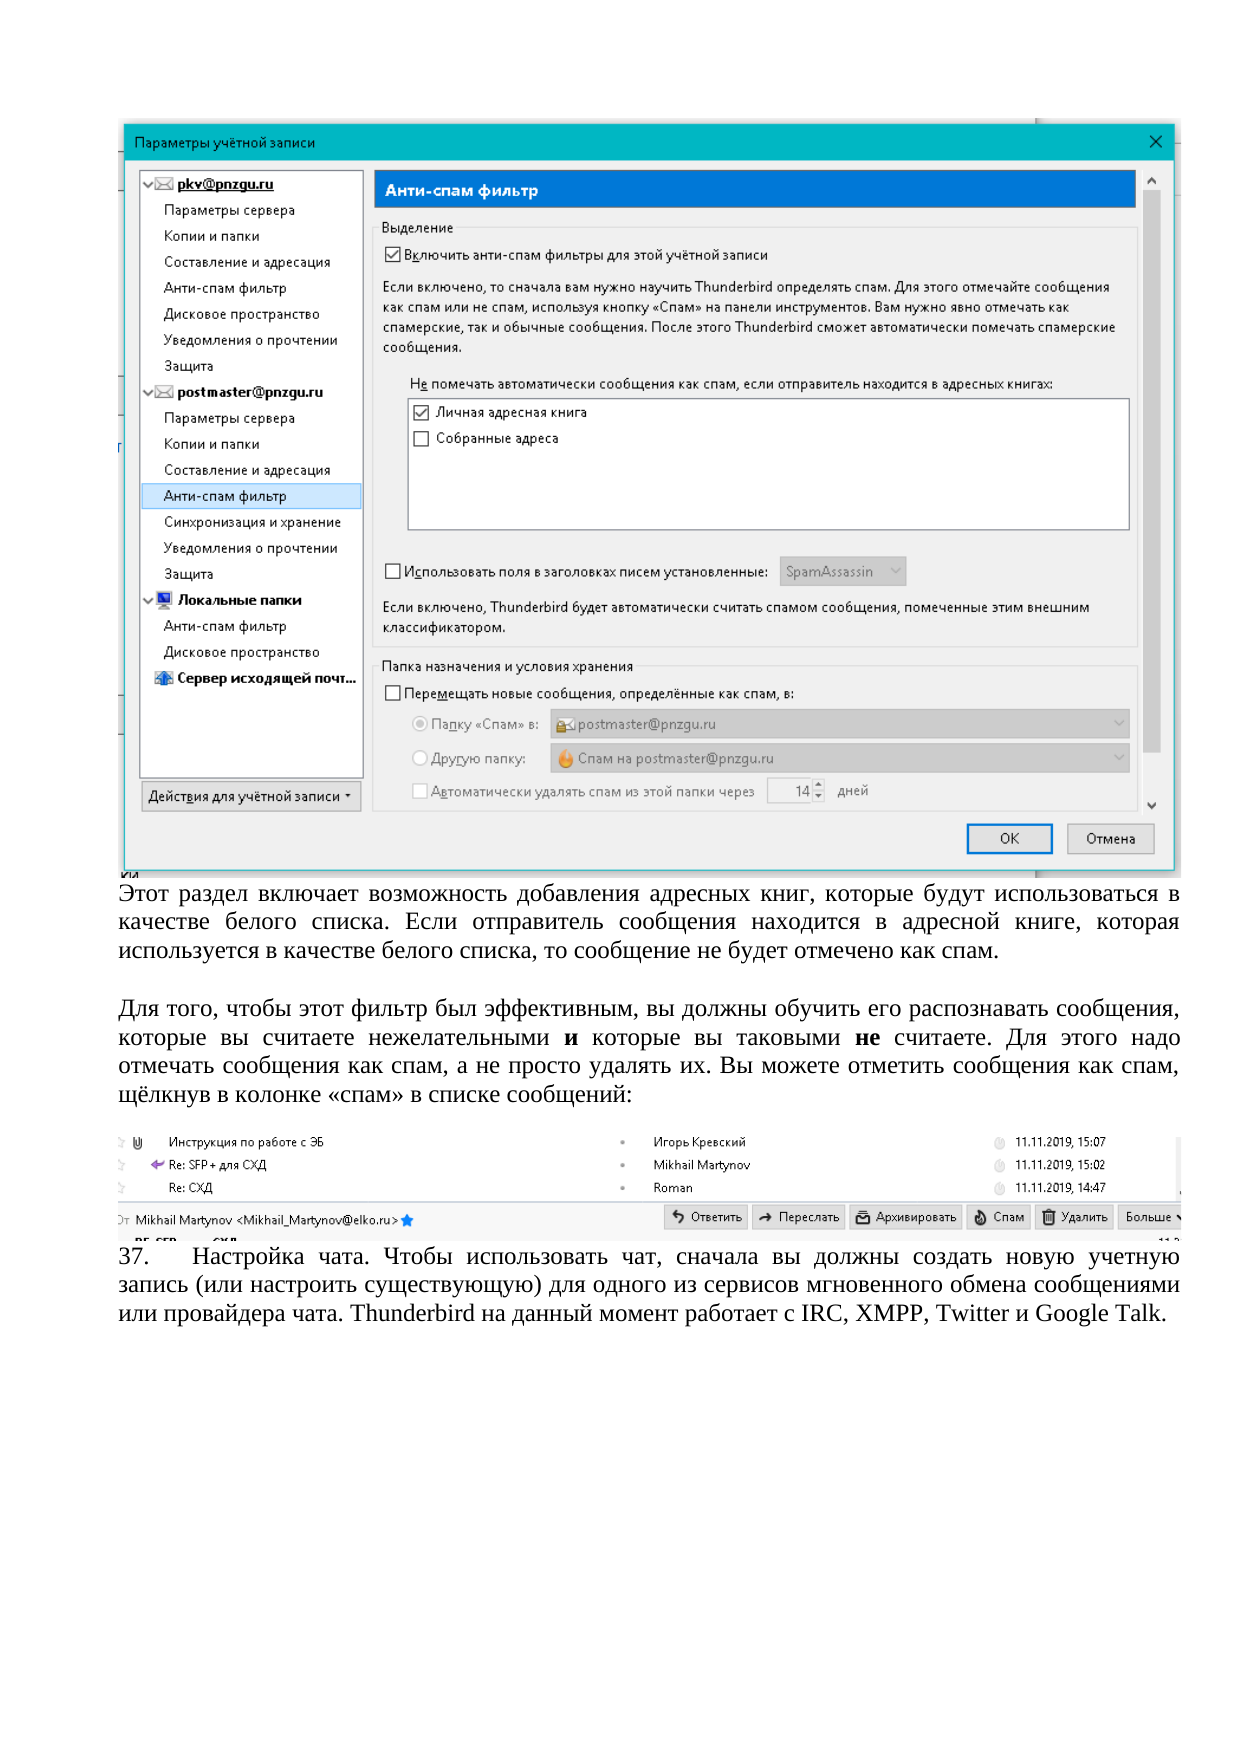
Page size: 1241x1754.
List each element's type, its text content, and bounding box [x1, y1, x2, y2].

picture [118, 118, 1182, 878]
text Этот раздел включает возможность добавления адресных книг, которые будут использоваться в качестве белого списка. Если отправитель сообщения находится в адресной книге, которая используется в качестве белого списка, то сообщение не будет отмечено как спам. [118, 878, 1181, 964]
text Для того, чтобы этот фильтр был эффективным, вы должны обучить его распознавать сообщения, которые вы считаете нежелательными и которые вы таковыми не считаете. Для этого надо отмечать сообщения как спам, а не просто удалять их. Вы можете отметить сообщения как спам, щёлкнув в колонке «спам» в списке сообщений: [118, 993, 1181, 1108]
list Настройка чата. Чтобы использовать чат, сначала вы должны создать новую учетную запись (или настроить существующую) для одного из сервисов мгновенного обмена сообщениями или провайдера чата. Thunderbird на данный момент работает с IRC, XMPP, Twitter и Google Talk. [118, 1241, 1181, 1327]
picture [118, 1137, 1182, 1241]
